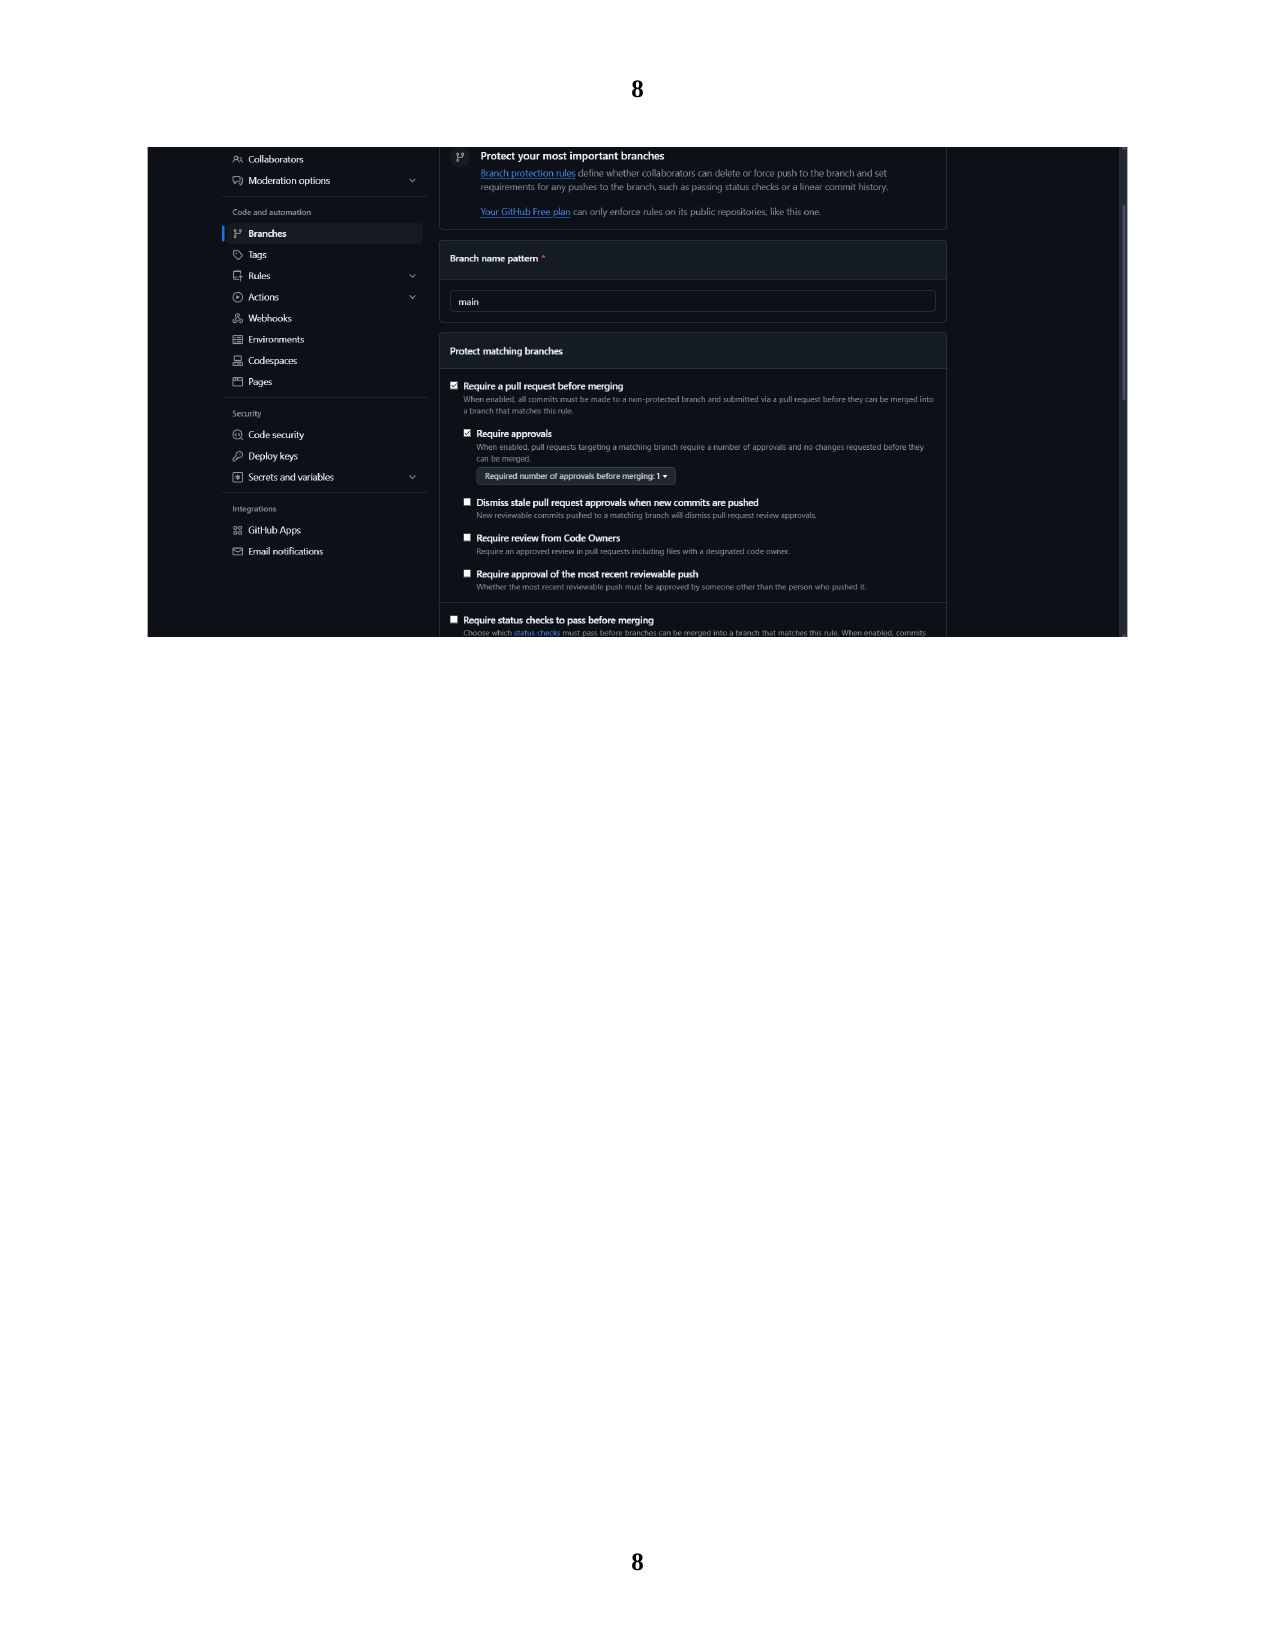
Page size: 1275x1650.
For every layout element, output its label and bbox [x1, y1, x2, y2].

picture [147, 147, 1128, 637]
